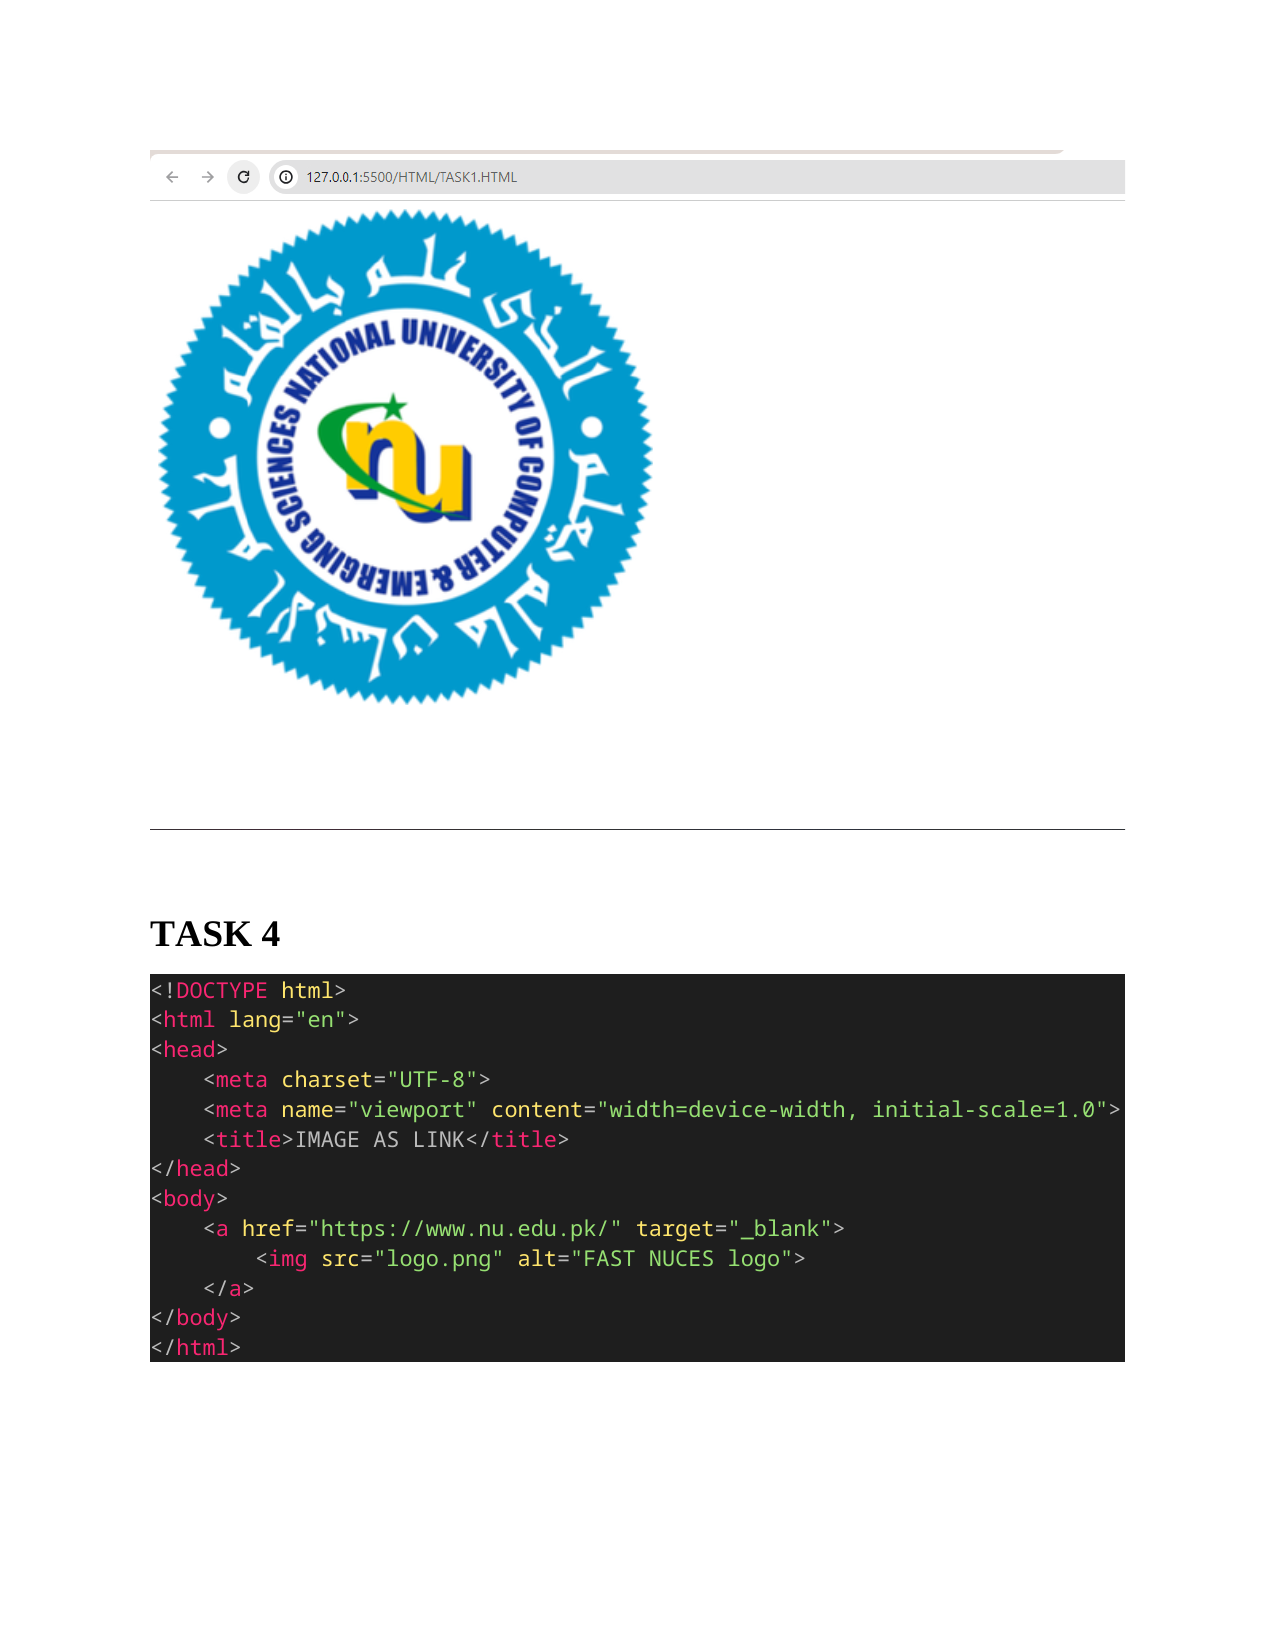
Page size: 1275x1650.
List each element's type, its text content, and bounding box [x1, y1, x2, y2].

text <img src="logo.png" alt="FAST NUCES logo"> [150, 1243, 1125, 1272]
text <!DOCTYPE html> [150, 974, 1125, 1004]
text <head> [150, 1034, 1125, 1064]
text <html lang="en"> [150, 1004, 1125, 1034]
text <body> [150, 1183, 1125, 1213]
text <meta charset="UTF-8"> [150, 1064, 1125, 1094]
text </head> [150, 1153, 1125, 1183]
picture [150, 150, 1125, 830]
text </body> [150, 1302, 1125, 1332]
text <title>IMAGE AS LINK</title> [150, 1123, 1125, 1153]
text </html> [150, 1332, 1125, 1362]
text TASK 4 [150, 911, 1125, 954]
text <a href="https://www.nu.edu.pk/" target="_blank"> [150, 1213, 1125, 1243]
text </a> [150, 1272, 1125, 1302]
text <meta name="viewport" content="width=device-width, initial-scale=1.0"> [150, 1094, 1125, 1123]
